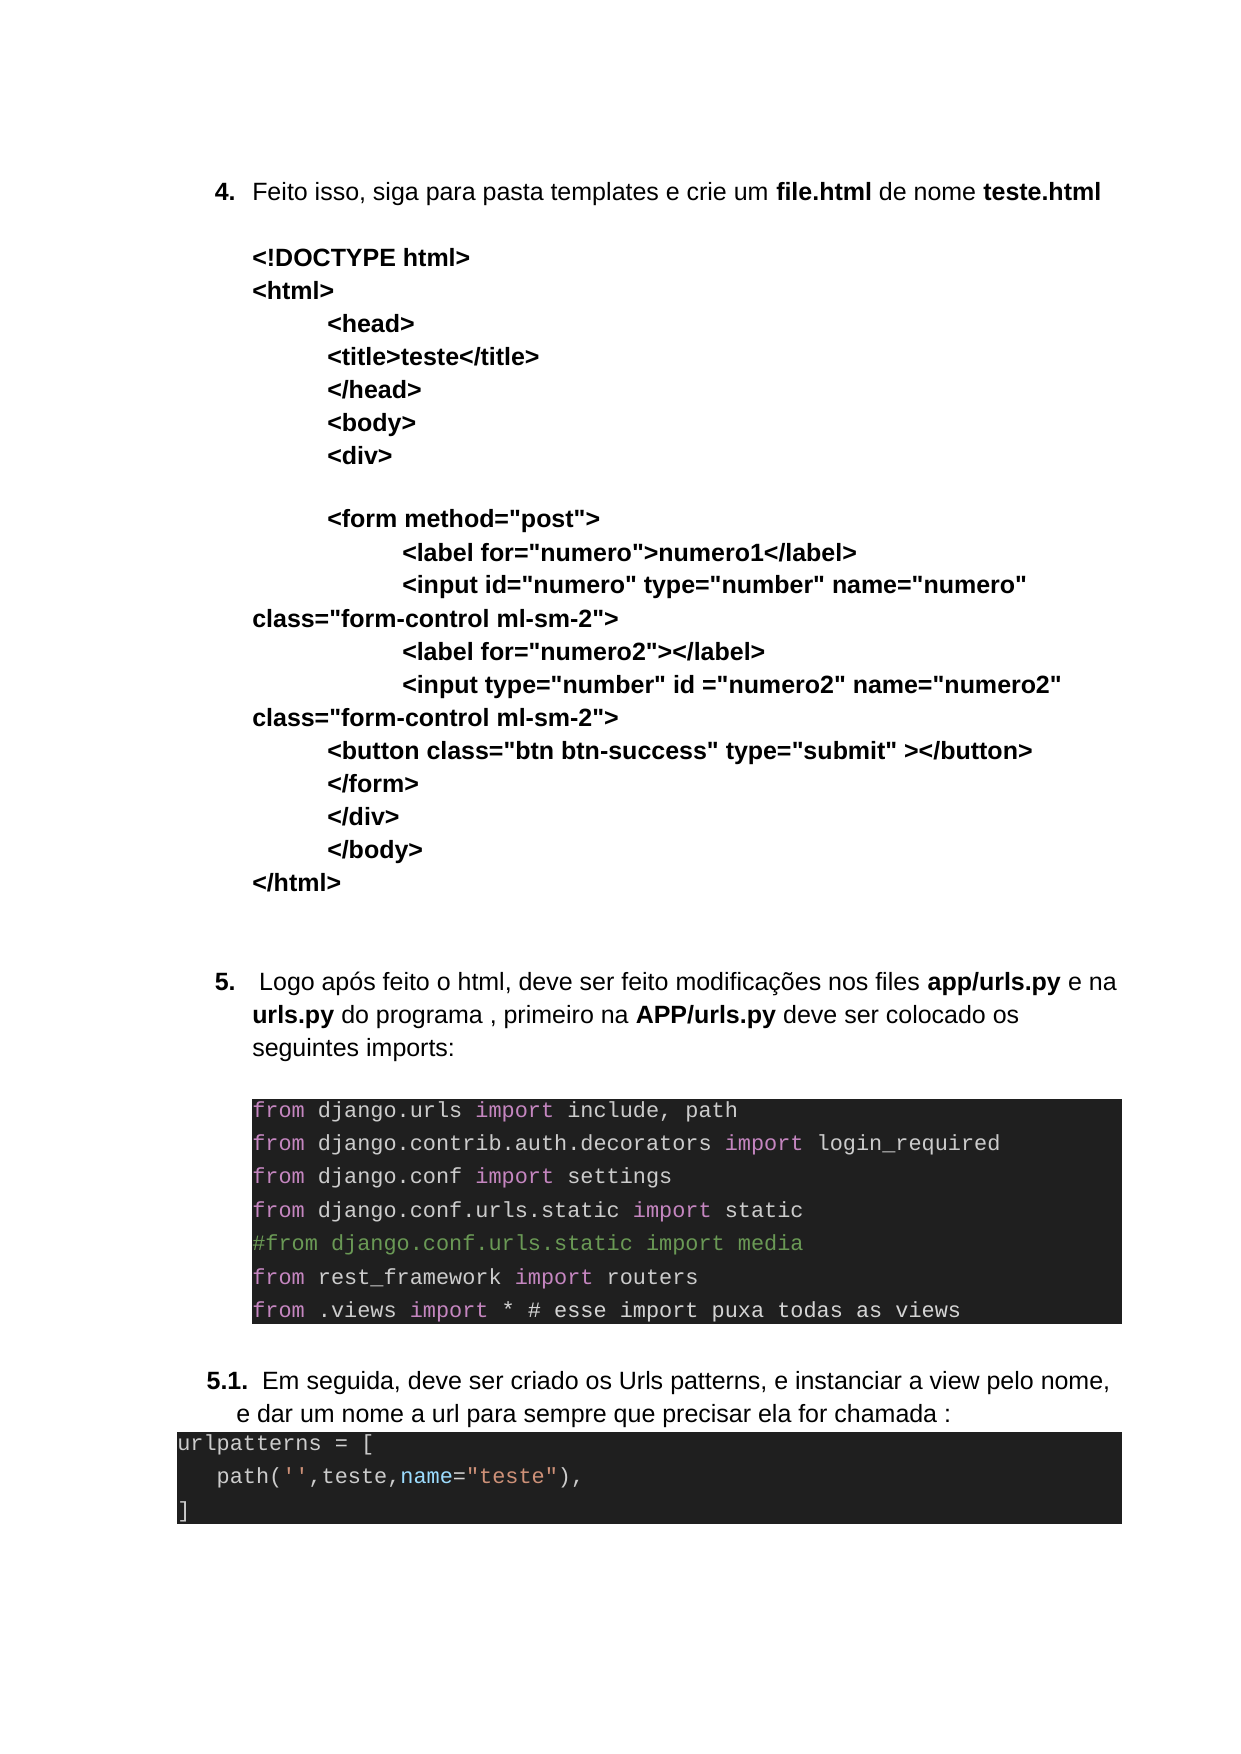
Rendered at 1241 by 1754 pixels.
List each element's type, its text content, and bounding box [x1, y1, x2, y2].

text ] [177, 1499, 1122, 1524]
text </body> [252, 835, 1122, 863]
text from django.conf.urls.static import static [252, 1199, 1122, 1224]
text <!DOCTYPE html> [252, 243, 1122, 272]
text <input type="number" id ="numero2" name="numero2" class="form-control ml-sm-2"> [252, 669, 1122, 731]
text </html> [252, 868, 1122, 896]
text from django.urls import include, path [252, 1099, 1122, 1124]
text <button class="btn btn-success" type="submit" ></button> [252, 736, 1122, 764]
list Feito isso, siga para pasta templates e crie um file.html de nome teste.html [214, 177, 1122, 206]
text #from django.conf.urls.static import media [252, 1233, 1122, 1257]
text from rest_framework import routers [252, 1266, 1122, 1291]
text <input id="numero" type="number" name="numero" class="form-control ml-sm-2"> [252, 571, 1122, 632]
text <div> [252, 441, 1122, 470]
text from .views import * # esse import puxa todas as views [252, 1299, 1122, 1324]
text <title>teste</title> [252, 342, 1122, 371]
text 5.1. Em seguida, deve ser criado os Urls patterns, e instanciar a view pelo nome, e dar um nome a url para sempre que precisar ela for chamada : [206, 1366, 1122, 1428]
text from django.conf import settings [252, 1166, 1122, 1191]
text path('',teste,name="teste"), [177, 1465, 1122, 1490]
text </head> [252, 375, 1122, 404]
text <body> [252, 408, 1122, 437]
text </form> [252, 769, 1122, 797]
text <html> [252, 276, 1122, 305]
list Logo após feito o html, deve ser feito modificações nos files app/urls.py e na urls.py do programa , primeiro na APP/urls.py deve ser colocado os seguintes imports: [214, 967, 1122, 1062]
text </div> [252, 802, 1122, 830]
text urlpatterns = [ [177, 1432, 1122, 1457]
text <label for="numero2"></label> [252, 637, 1122, 665]
text from django.contrib.auth.decorators import login_required [252, 1132, 1122, 1157]
text <label for="numero">numero1</label> [252, 537, 1122, 566]
text <head> [252, 309, 1122, 338]
text <form method="post"> [252, 504, 1122, 533]
